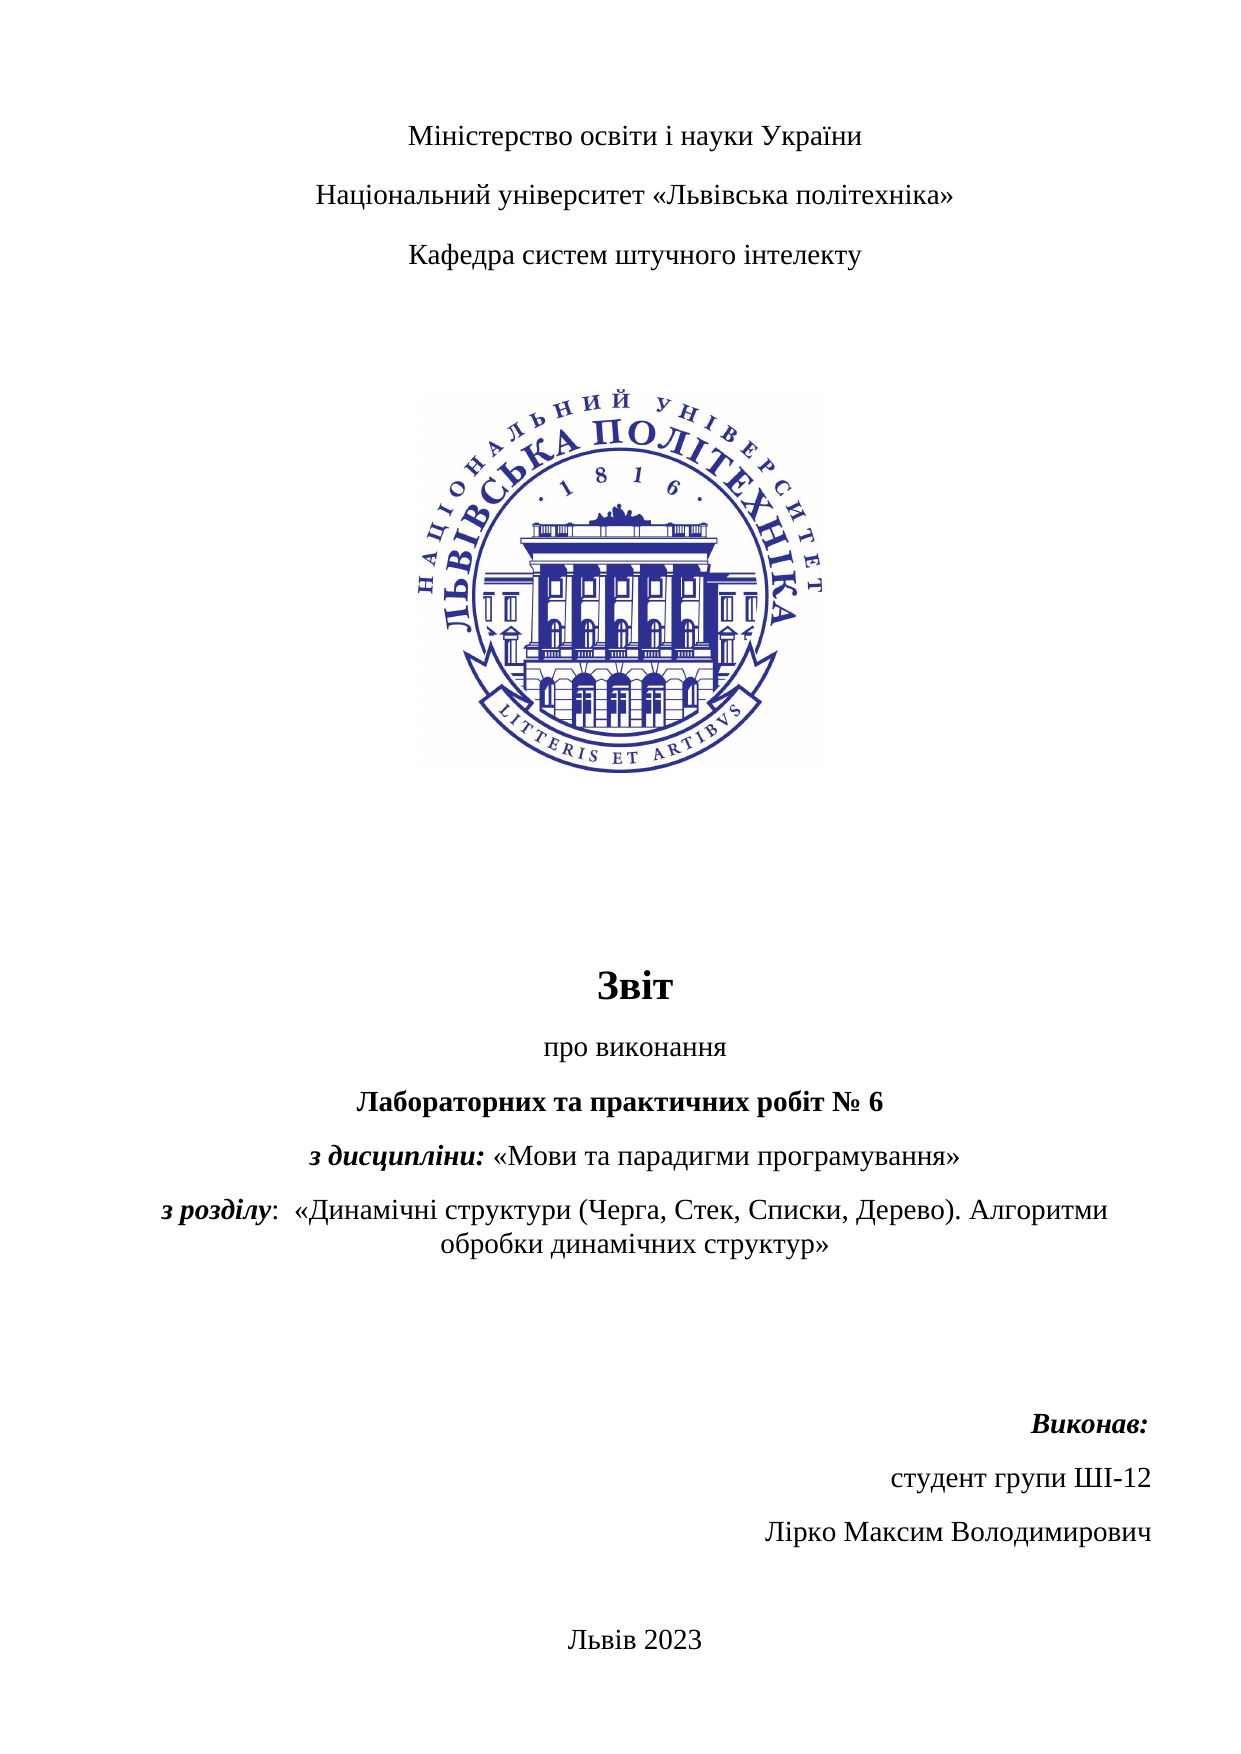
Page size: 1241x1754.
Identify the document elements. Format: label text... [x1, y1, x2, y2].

text Кафедра систем штучного інтелекту [118, 237, 1152, 270]
text з розділу: «Динамічні структури (Черга, Стек, Списки, Дерево). Алгоритми обробки динамічних структур» [118, 1192, 1152, 1259]
text про виконання [118, 1029, 1152, 1063]
text Національний університет «Львівська політехніка» [118, 177, 1152, 211]
text студент групи ШІ-12 [118, 1460, 1152, 1494]
text Звіт [118, 961, 1152, 1008]
text з дисципліни: «Мови та парадигми програмування» [118, 1138, 1152, 1172]
text Міністерство освіти і науки України [118, 118, 1152, 152]
text Лабораторних та практичних робіт № 6 [118, 1084, 1152, 1117]
picture [418, 389, 822, 773]
text Виконав: [118, 1406, 1152, 1439]
text Лірко Максим Володимирович [118, 1514, 1152, 1548]
